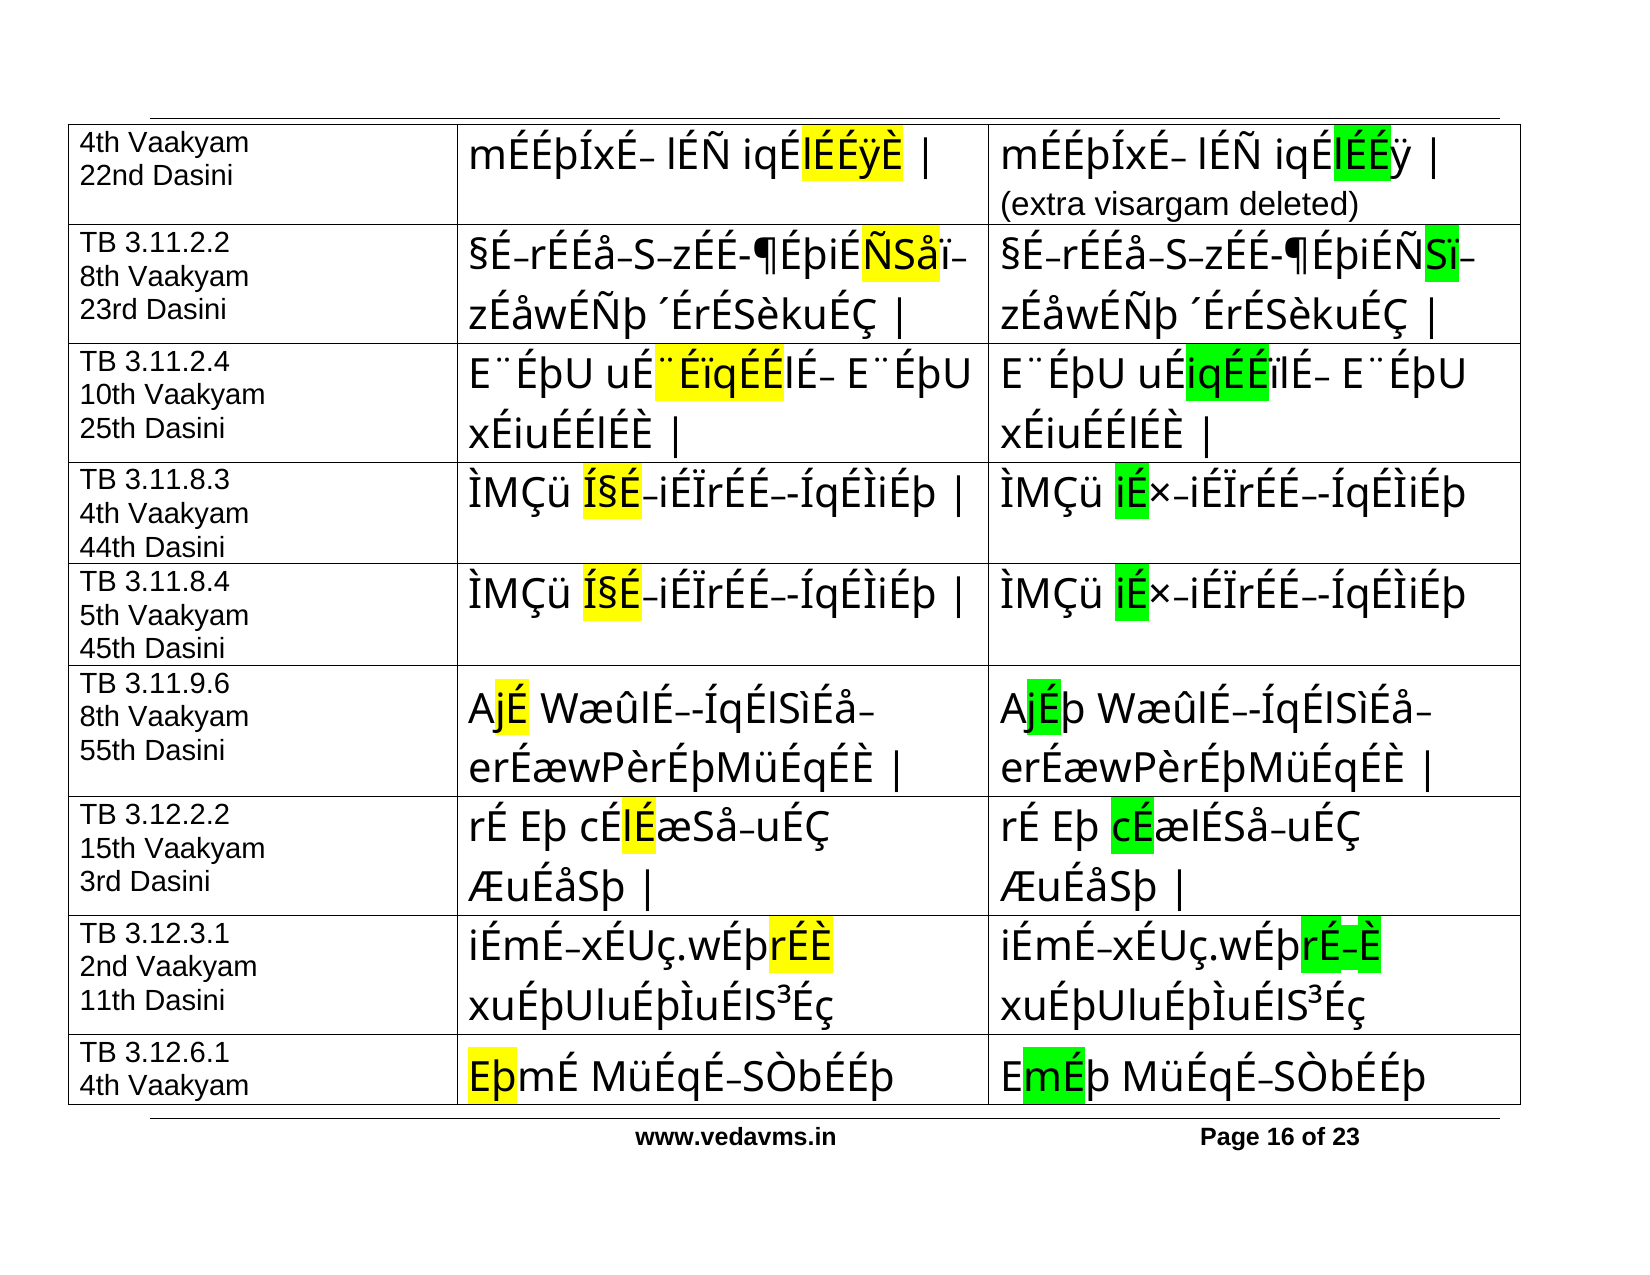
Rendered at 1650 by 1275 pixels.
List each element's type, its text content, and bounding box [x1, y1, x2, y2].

table_cell TB 3.12.3.1 2nd Vaakyam 11th Dasini [69, 916, 457, 1034]
table_cell TB 3.11.8.4 5th Vaakyam 45th Dasini [69, 564, 457, 665]
table_cell rÉ Eþ cÉlÉæSå–uÉÇ ÆuÉåSþ | [458, 797, 988, 915]
table_cell iÉmÉ–xÉUç.wÉþrÉÈ xuÉþUluÉþÌuÉlS³Éç [458, 916, 988, 1034]
table_cell ÌMÇü Í§É–iÉÏrÉÉ–-ÍqÉÌiÉþ | [458, 463, 988, 563]
table_cell TB 3.12.2.2 15th Vaakyam 3rd Dasini [69, 797, 457, 915]
table_cell E¨ÉþU uÉ¨ÉïqÉÉlÉ– E¨ÉþU xÉiuÉÉlÉÈ | [458, 344, 988, 462]
table_cell rÉ Eþ cÉælÉSå–uÉÇ ÆuÉåSþ | [989, 797, 1520, 915]
table_cell TB 3.12.6.1 4th Vaakyam 35th Dasini [69, 1035, 457, 1104]
table_cell AjÉþ WæûlÉ–-ÍqÉlSìÉå– erÉæwPèrÉþMüÉqÉÈ | [989, 666, 1520, 796]
table_cell ÌMÇü Í§É–iÉÏrÉÉ–-ÍqÉÌiÉþ | [458, 564, 988, 665]
table_cell §É–rÉÉå–S–zÉÉ-¶ÉþiÉÑSåï–zÉåwÉÑþ ´ÉrÉSèkuÉÇ | [458, 225, 988, 343]
table_cell ÌMÇü iÉ×–iÉÏrÉÉ–-ÍqÉÌiÉþ [989, 463, 1520, 563]
table_cell TB 3.11.8.3 4th Vaakyam 44th Dasini [69, 463, 457, 563]
table_cell AjÉ WæûlÉ–-ÍqÉlSìÉå– erÉæwPèrÉþMüÉqÉÈ | [458, 666, 988, 796]
table_cell TB 3.11.2.4 10th Vaakyam 25th Dasini [69, 344, 457, 462]
table_cell EþmÉ MüÉqÉ–SÒbÉÉþ SkÉå | [458, 1035, 988, 1104]
table_cell ÌMÇü iÉ×–iÉÏrÉÉ–-ÍqÉÌiÉþ [989, 564, 1520, 665]
table_cell E¨ÉþU uÉiqÉÉïlÉ– E¨ÉþU xÉiuÉÉlÉÈ | [989, 344, 1520, 462]
table_cell iuÉÇ mÉÔ–wÉÉ ÌuÉþkÉ–iÉÈ mÉÉþÍxÉ– lÉÑ iqÉlÉÉÿÈ | [458, 125, 988, 224]
table_cell TB 3.11.2.2 8th Vaakyam 23rd Dasini [69, 225, 457, 343]
table_cell iuÉÇ mÉÔ–wÉÉ ÌuÉþkÉ–iÉÈ mÉÉþÍxÉ– lÉÑ iqÉlÉÉÿ | (extra visargam deleted) [989, 125, 1520, 224]
table_cell iÉmÉ–xÉUç.wÉþrÉ–È xuÉþUluÉþÌuÉlS³Éç [989, 916, 1520, 1034]
table_cell §É–rÉÉå–S–zÉÉ-¶ÉþiÉÑSï–zÉåwÉÑþ ´ÉrÉSèkuÉÇ | [989, 225, 1520, 343]
table_cell TB 3.11.9.6 8th Vaakyam 55th Dasini [69, 666, 457, 796]
table_cell TB 3.11.2.1 4th Vaakyam 22nd Dasini [69, 125, 457, 224]
table_cell EmÉþ MüÉqÉ–SÒbÉÉþ SkÉå | [989, 1035, 1520, 1104]
